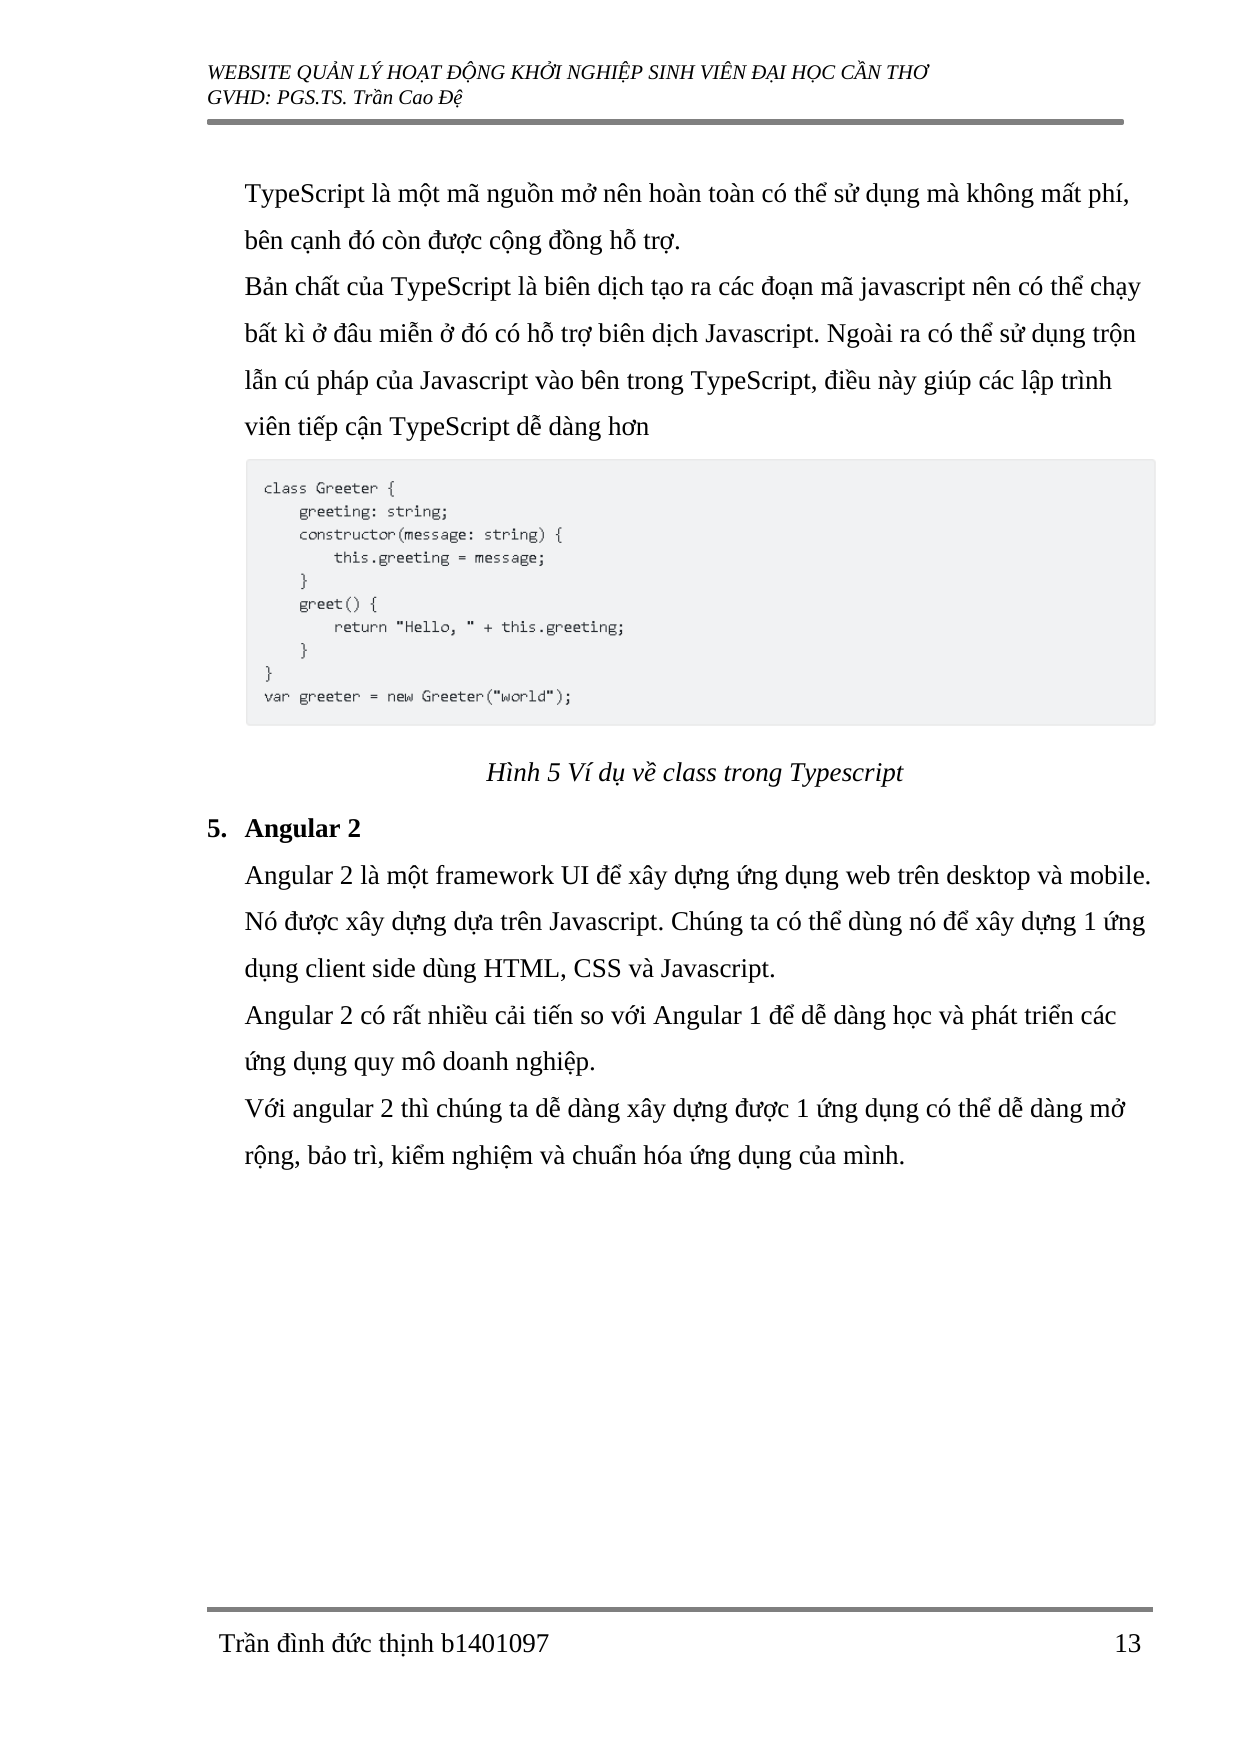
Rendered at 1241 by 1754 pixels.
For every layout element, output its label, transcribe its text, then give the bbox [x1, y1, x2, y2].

text Với angular 2 thì chúng ta dễ dàng xây dựng được 1 ứng dụng có thể dễ dàng mở rộng, bảo trì, kiểm nghiệm và chuẩn hóa ứng dụng của mình. [244, 1092, 1153, 1170]
picture [244, 457, 1159, 729]
text Nó được xây dựng dựa trên Javascript. Chúng ta có thể dùng nó để xây dựng 1 ứng dụng client side dùng HTML, CSS và Javascript. [244, 905, 1153, 983]
text Hình 5 Ví dụ về class trong Typescript [207, 756, 1153, 787]
text TypeScript là một mã nguồn mở nên hoàn toàn có thể sử dụng mà không mất phí, bên cạnh đó còn được cộng đồng hỗ trợ. [244, 177, 1153, 255]
text Angular 2 có rất nhiều cải tiến so với Angular 1 để dễ dàng học và phát triển các ứng dụng quy mô doanh nghiệp. [244, 999, 1153, 1077]
text Bản chất của TypeScript là biên dịch tạo ra các đoạn mã javascript nên có thể chạy bất kì ở đâu miễn ở đó có hỗ trợ biên dịch Javascript. Ngoài ra có thể sử dụng trộn lẫn cú pháp của Javascript vào bên trong TypeScript, điều này giúp các lập trình viên tiếp cận TypeScript dễ dàng hơn [244, 271, 1153, 442]
text Angular 2 là một framework UI để xây dựng ứng dụng web trên desktop và mobile. [244, 859, 1153, 890]
subtitle Angular 2 [207, 812, 1153, 843]
